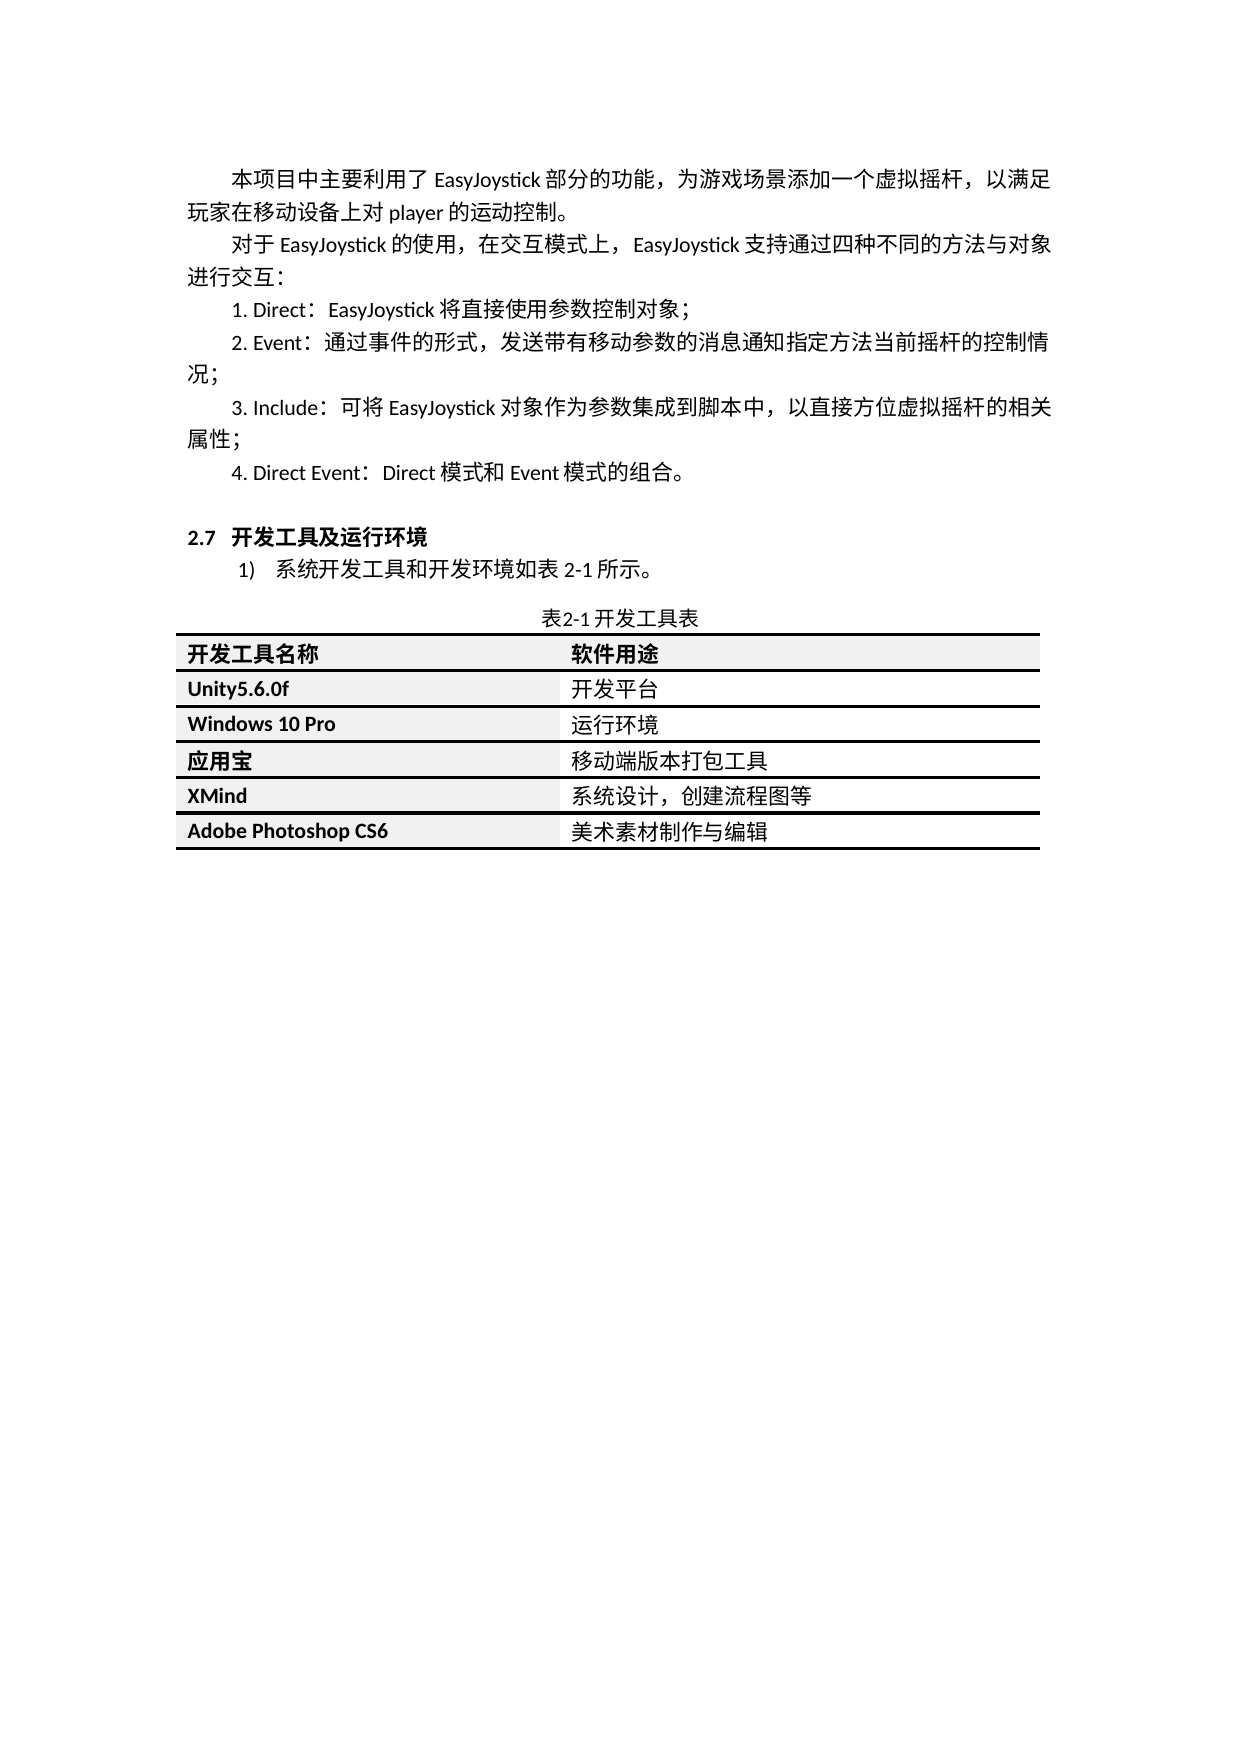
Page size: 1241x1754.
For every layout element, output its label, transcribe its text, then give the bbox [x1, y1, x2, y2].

text 表2-1 开发工具表 [187, 601, 1053, 633]
table_cell 系统设计，创建流程图等 [560, 779, 1040, 811]
list 系统开发工具和开发环境如表2-1所示。 [237, 552, 1053, 584]
list Include：可将EasyJoystick对象作为参数集成到脚本中，以直接方位虚拟摇杆的相关属性； [187, 389, 1053, 454]
table_cell Adobe Photoshop CS6 [176, 815, 560, 847]
table_cell 开发平台 [560, 672, 1040, 704]
table_cell 美术素材制作与编辑 [560, 815, 1040, 847]
table_cell Unity5.6.0f [176, 672, 560, 704]
table_cell 运行环境 [560, 708, 1040, 740]
table_cell 应用宝 [176, 743, 560, 776]
table_header 软件用途 [560, 636, 1040, 669]
list Direct Event：Direct模式和Event模式的组合。 [187, 454, 1053, 487]
table_cell 移动端版本打包工具 [560, 743, 1040, 776]
list Event：通过事件的形式，发送带有移动参数的消息通知指定方法当前摇杆的控制情况； [187, 324, 1053, 389]
list 本项目中主要利用了EasyJoystick部分的功能，为游戏场景添加一个虚拟摇杆，以满足玩家在移动设备上对player的运动控制。 [187, 162, 1053, 227]
list 2.7 开发工具及运行环境 [187, 519, 1053, 552]
table_cell XMind [176, 779, 560, 811]
table_cell Windows 10 Pro [176, 708, 560, 740]
list 对于EasyJoystick的使用，在交互模式上，EasyJoystick支持通过四种不同的方法与对象进行交互： [187, 227, 1053, 292]
table_header 开发工具名称 [176, 636, 560, 669]
list Direct：EasyJoystick将直接使用参数控制对象； [187, 292, 1053, 324]
